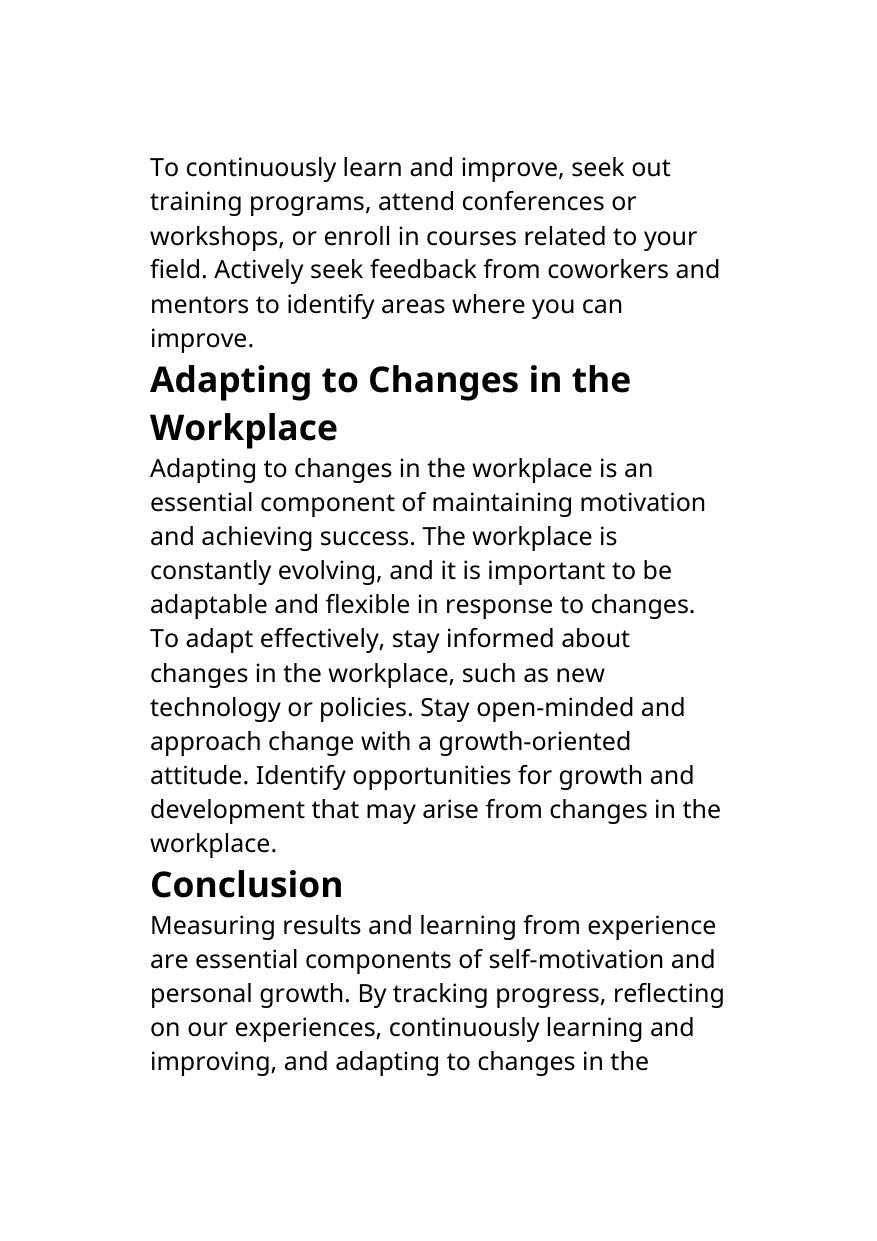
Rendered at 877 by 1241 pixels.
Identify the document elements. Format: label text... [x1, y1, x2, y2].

subtitle Adapting to Changes in the Workplace [150, 354, 727, 451]
text To continuously learn and improve, seek out training programs, attend conferences or workshops, or enroll in courses related to your field. Actively seek feedback from coworkers and mentors to identify areas where you can improve. [150, 150, 727, 354]
text To adapt effectively, stay informed about changes in the workplace, such as new technology or policies. Stay open-minded and approach change with a growth-oriented attitude. Identify opportunities for growth and development that may arise from changes in the workplace. [150, 621, 727, 859]
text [150, 908, 727, 1078]
subtitle Conclusion [150, 859, 727, 908]
text Adapting to changes in the workplace is an essential component of maintaining motivation and achieving success. The workplace is constantly evolving, and it is important to be adaptable and flexible in response to changes. [150, 451, 727, 621]
